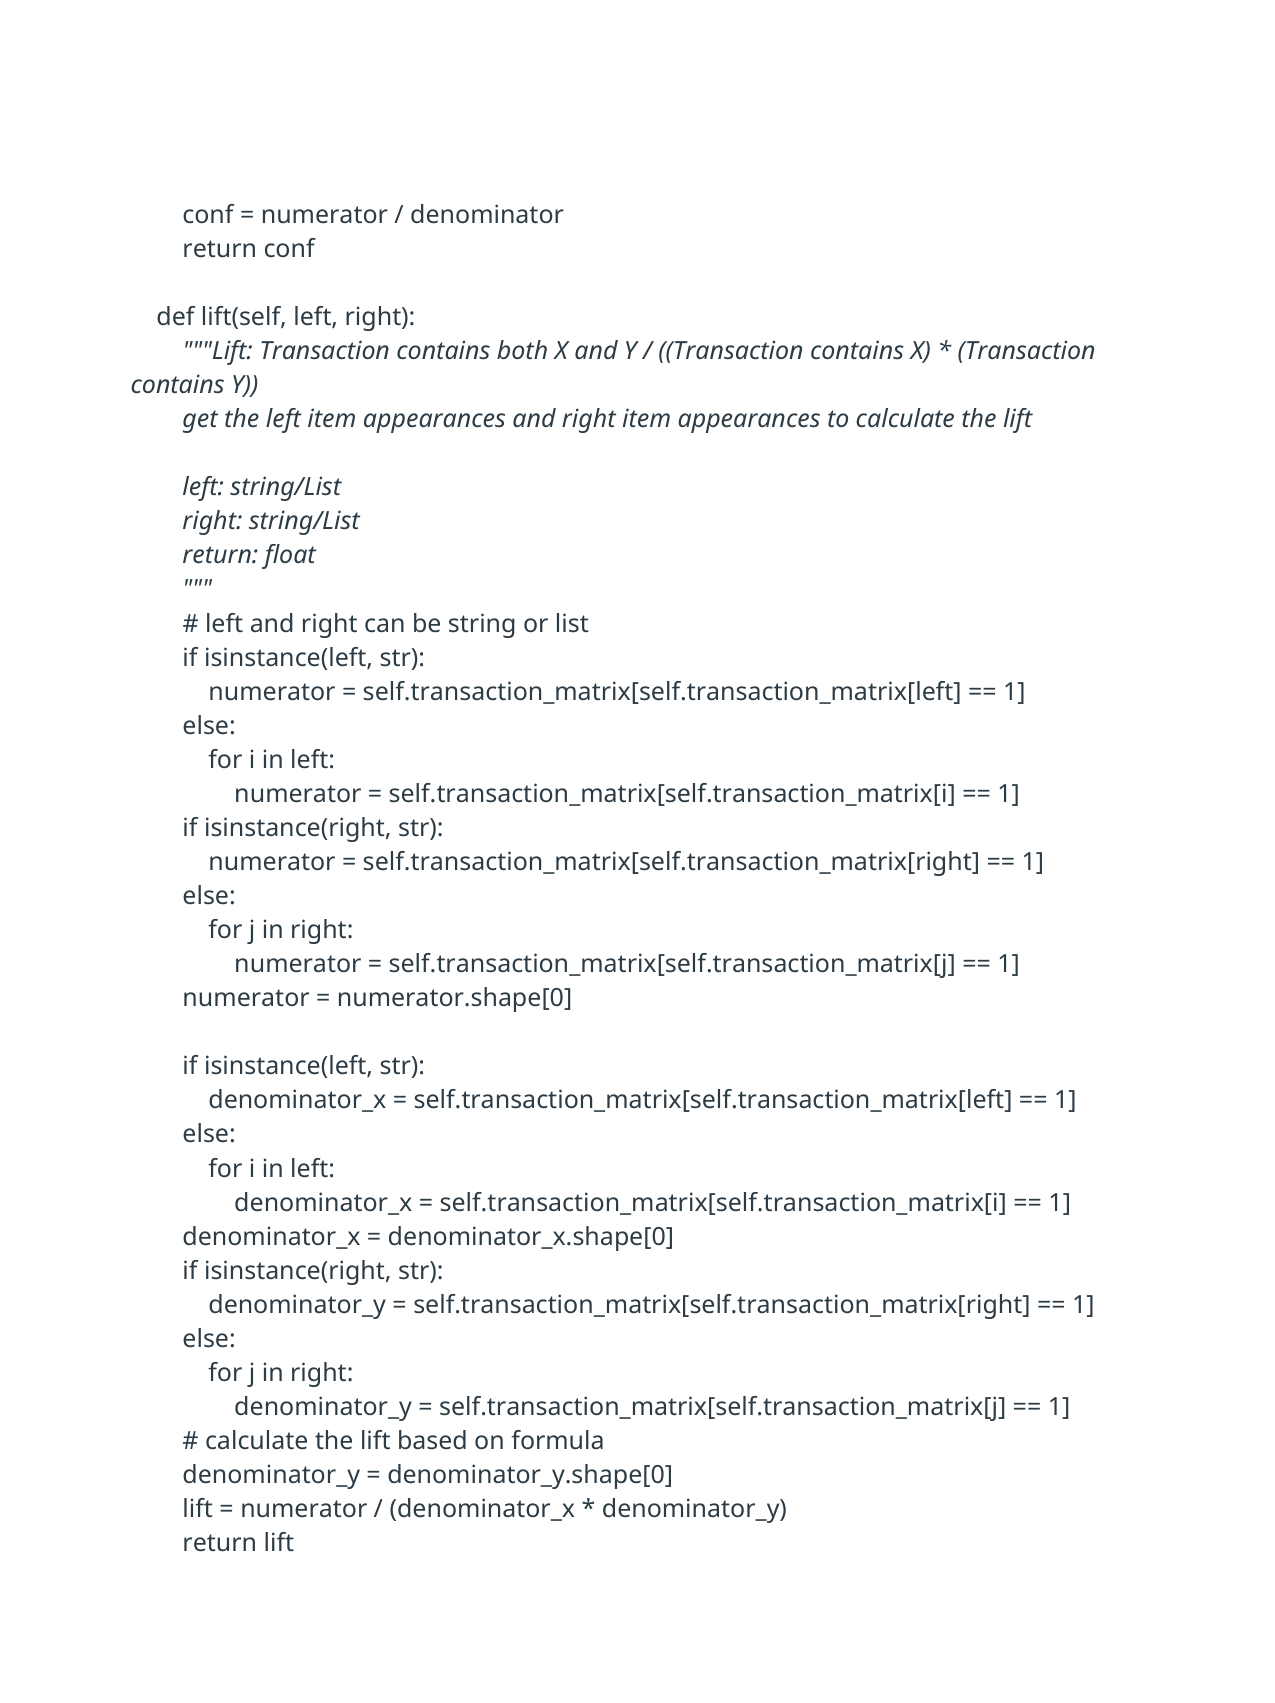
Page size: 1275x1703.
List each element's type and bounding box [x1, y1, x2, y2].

text [130, 196, 1154, 1593]
